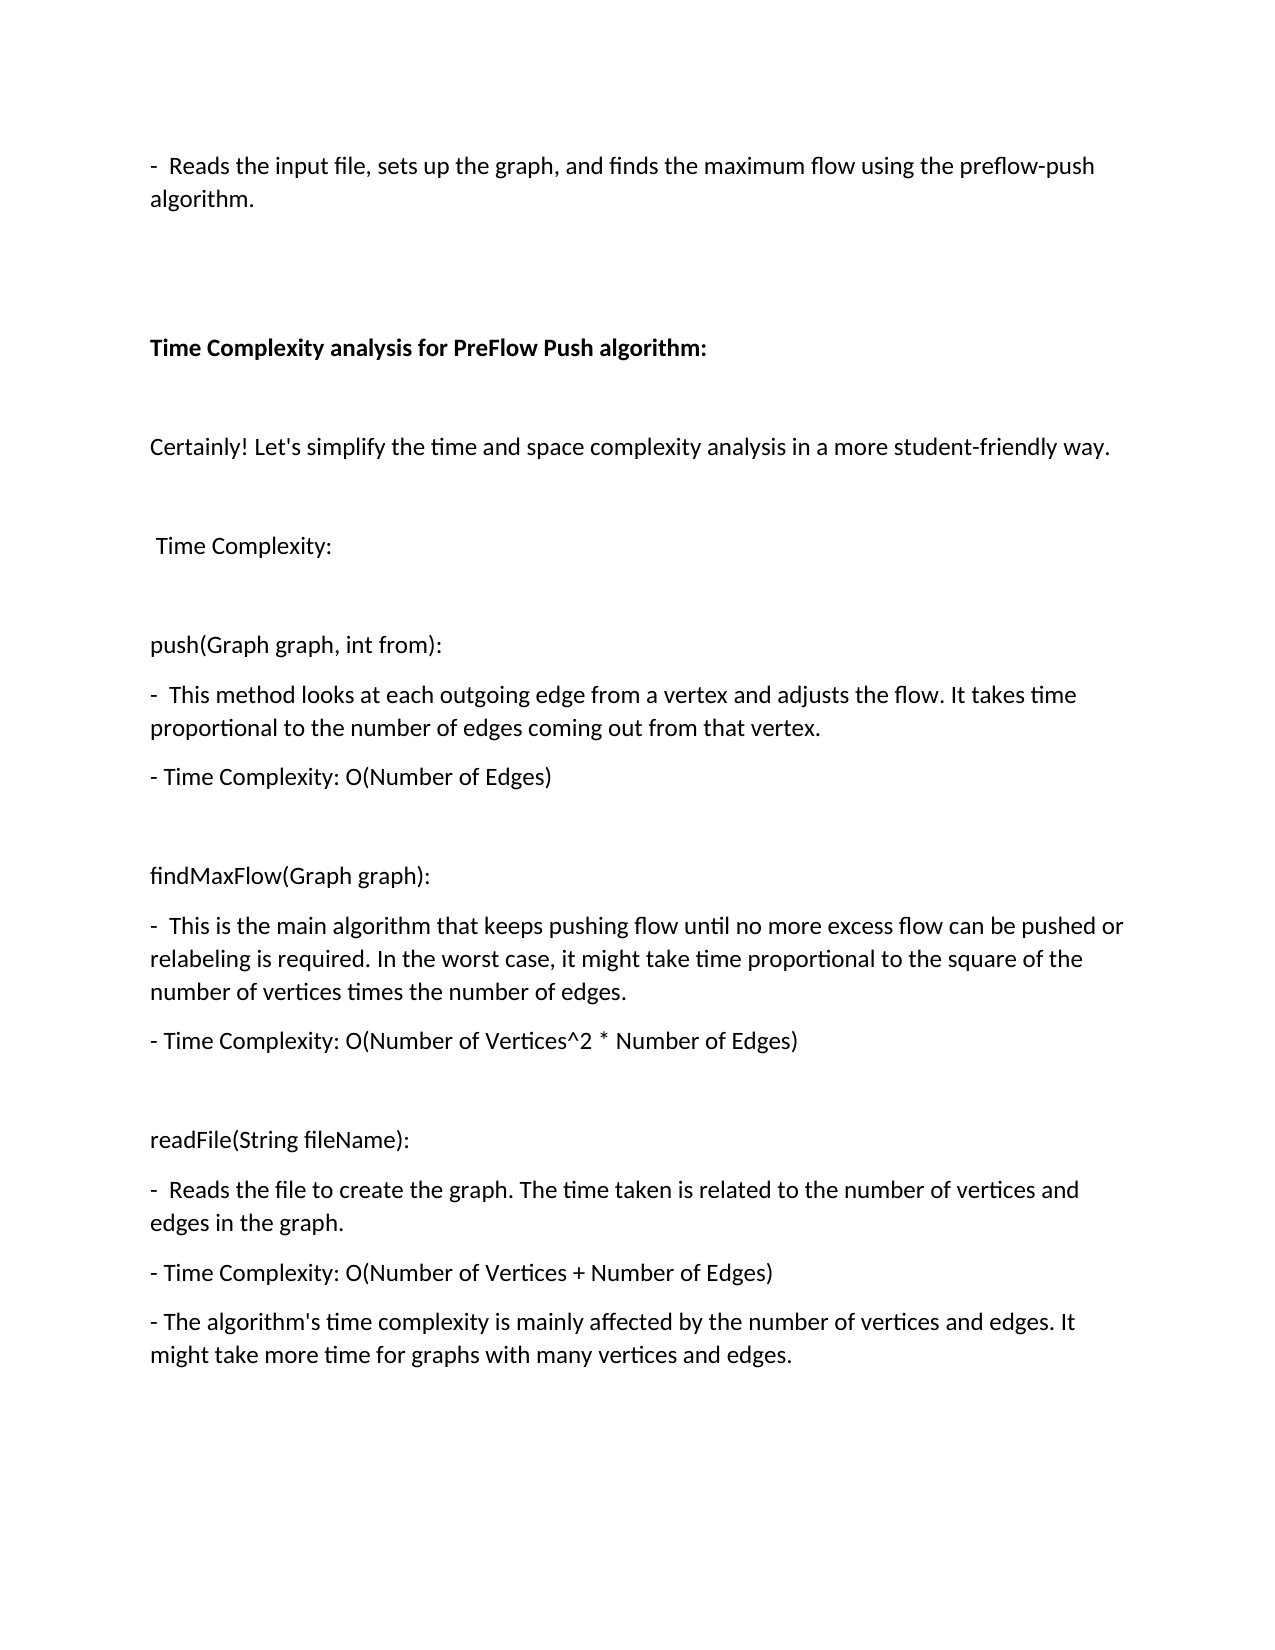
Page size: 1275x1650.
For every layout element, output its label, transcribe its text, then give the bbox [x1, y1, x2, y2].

text - Time Complexity: O(Number of Edges) [150, 761, 1125, 792]
text - Reads the file to create the graph. The time taken is related to the number of vertices and edges in the graph. [150, 1174, 1125, 1238]
text - Time Complexity: O(Number of Vertices^2 * Number of Edges) [150, 1025, 1125, 1056]
text readFile(String fileName): [150, 1124, 1125, 1155]
text Time Complexity: [150, 530, 1125, 561]
text push(Graph graph, int from): [150, 629, 1125, 660]
text Time Complexity analysis for PreFlow Push algorithm: [150, 332, 1125, 362]
text Certainly! Let's simplify the time and space complexity analysis in a more student-friendly way. [150, 431, 1125, 461]
text - Time Complexity: O(Number of Vertices + Number of Edges) [150, 1257, 1125, 1287]
text - Reads the input file, sets up the graph, and finds the maximum flow using the preflow-push algorithm. [150, 150, 1125, 213]
text - This is the main algorithm that keeps pushing flow until no more excess flow can be pushed or relabeling is required. In the worst case, it might take time proportional to the square of the number of vertices times the number of edges. [150, 910, 1125, 1006]
text - The algorithm's time complexity is mainly affected by the number of vertices and edges. It might take more time for graphs with many vertices and edges. [150, 1306, 1125, 1370]
text findMaxFlow(Graph graph): [150, 860, 1125, 891]
text - This method looks at each outgoing edge from a vertex and adjusts the flow. It takes time proportional to the number of edges coming out from that vertex. [150, 679, 1125, 742]
